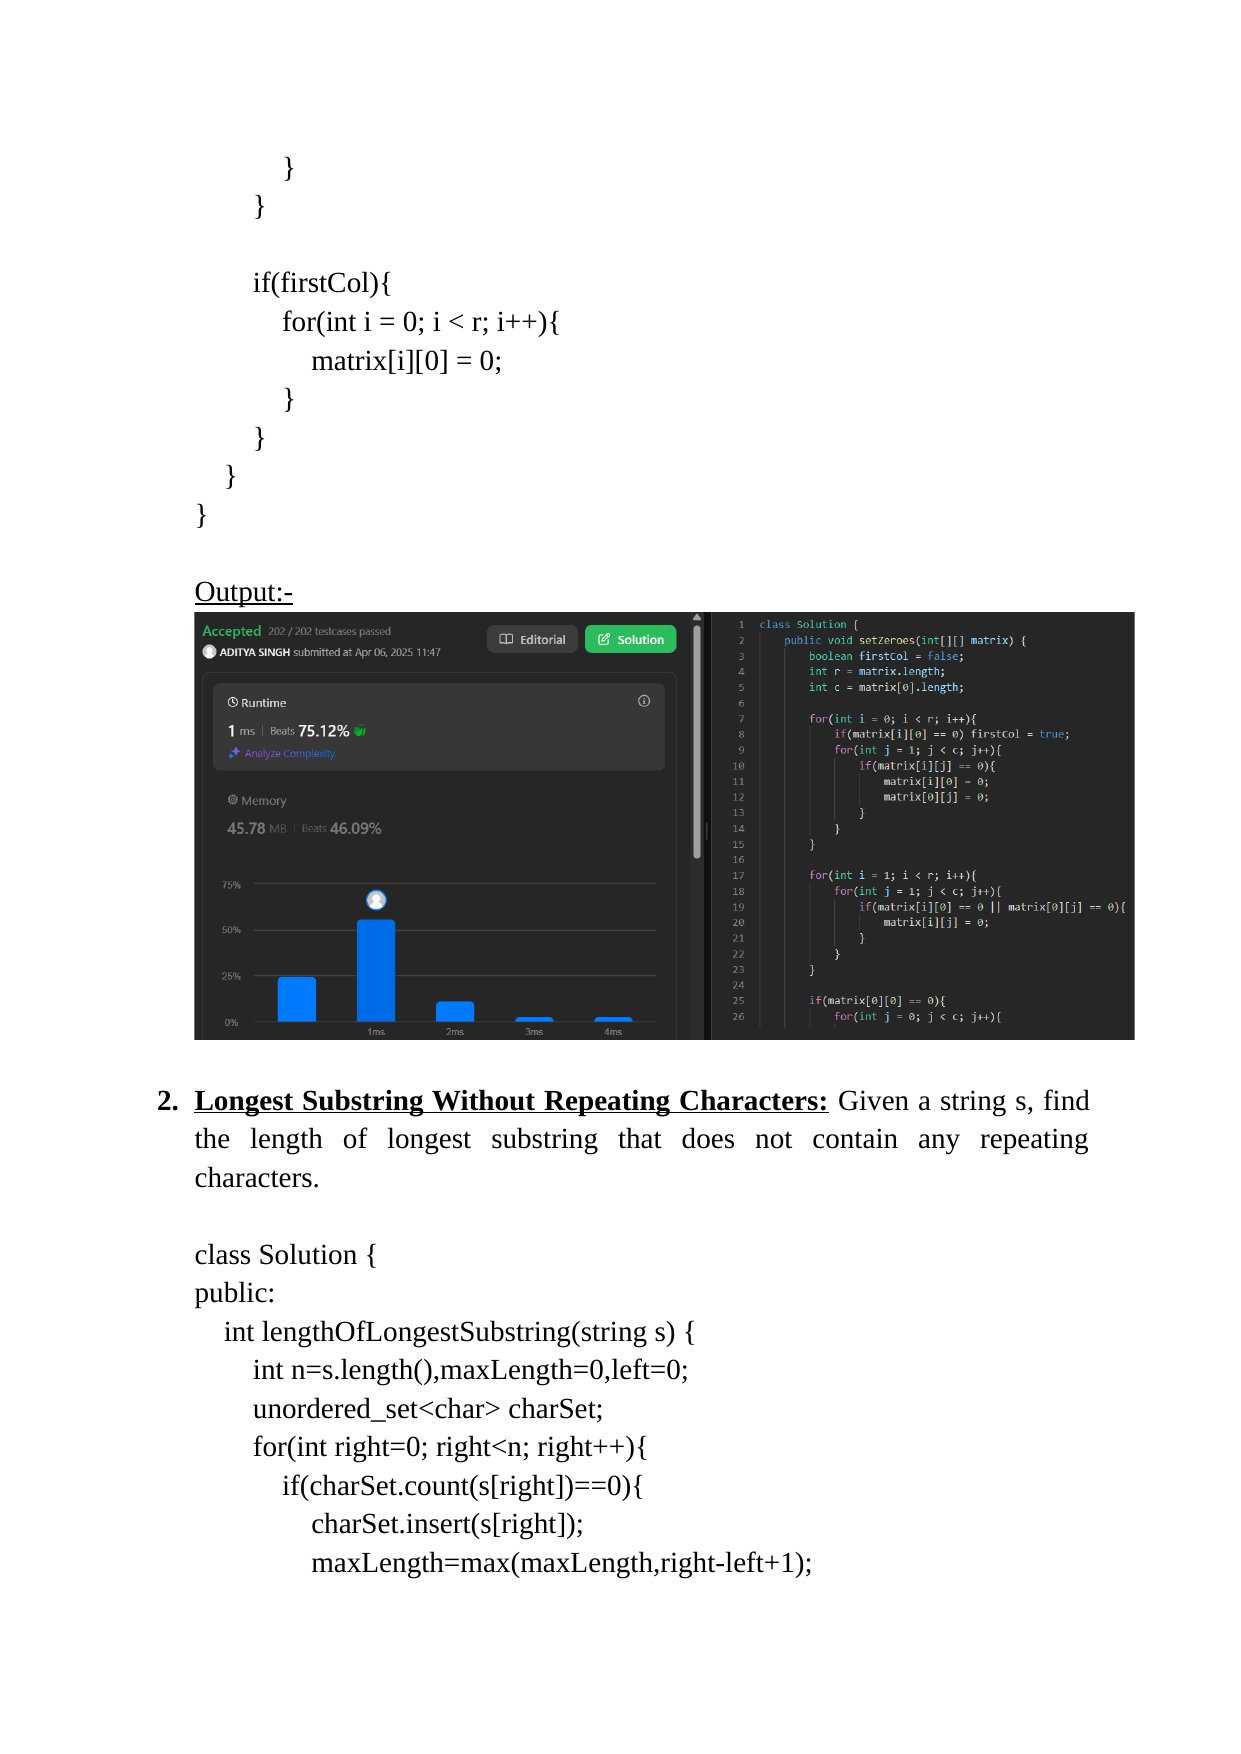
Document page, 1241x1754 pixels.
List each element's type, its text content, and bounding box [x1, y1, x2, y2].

list } [194, 458, 1090, 492]
list int lengthOfLongestSubstring(string s) { [194, 1314, 1090, 1347]
list } [194, 497, 1090, 530]
list class Solution { [194, 1237, 1090, 1270]
list } [194, 381, 1090, 415]
list maxLength=max(maxLength,right-left+1); [194, 1545, 1090, 1579]
list } [194, 150, 1090, 183]
list int n=s.length(),maxLength=0,left=0; [194, 1352, 1090, 1386]
picture [194, 612, 1135, 1040]
list public: [194, 1275, 1090, 1309]
list } [194, 420, 1090, 453]
list matrix[i][0] = 0; [194, 343, 1090, 376]
list charSet.insert(s[right]); [194, 1507, 1090, 1540]
list Output:- [194, 574, 1090, 607]
list if(firstCol){ [194, 266, 1090, 299]
list for(int right=0; right<n; right++){ [194, 1429, 1090, 1463]
list if(charSet.count(s[right])==0){ [194, 1468, 1090, 1502]
list for(int i = 0; i < r; i++){ [194, 304, 1090, 338]
list unordered_set<char> charSet; [194, 1391, 1090, 1424]
list } [194, 188, 1090, 222]
list Longest Substring Without Repeating Characters: Given a string s, find the length of longest substring that does not contain any repeating characters. [157, 1083, 1090, 1193]
